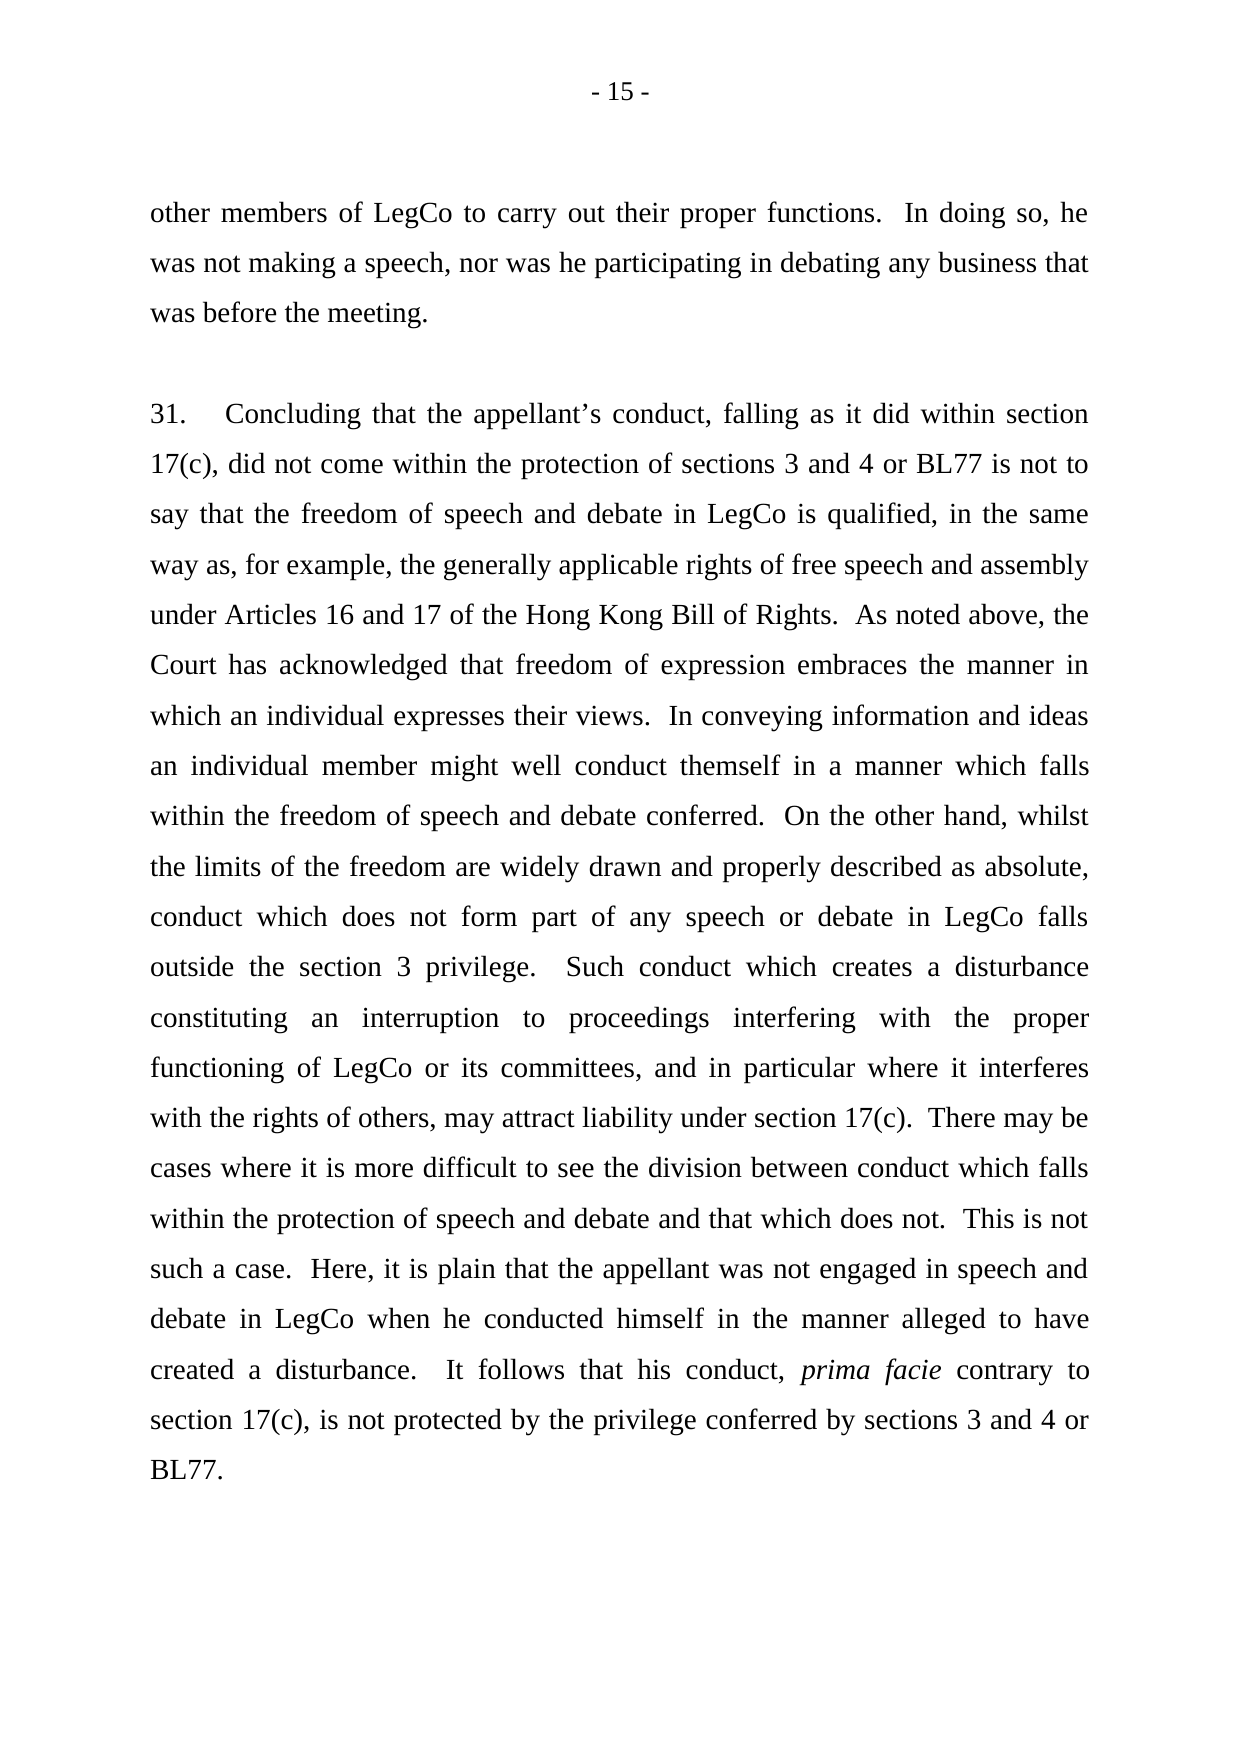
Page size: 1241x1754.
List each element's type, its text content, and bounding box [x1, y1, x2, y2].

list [150, 195, 1090, 329]
list Concluding that the appellant’s conduct, falling as it did within section 17(c), did not come within the protection of sections 3 and 4 or BL77 is not to say that the freedom of speech and debate in LegCo is qualified, in the same way as, for example, the generally applicable rights of free speech and assembly under Articles 16 and 17 of the Hong Kong Bill of Rights. As noted above, the Court has acknowledged that freedom of expression embraces the manner in which an individual expresses their views. In conveying information and ideas an individual member might well conduct themself in a manner which falls within the freedom of speech and debate conferred. On the other hand, whilst the limits of the freedom are widely drawn and properly described as absolute, conduct which does not form part of any speech or debate in LegCo falls outside the section 3 privilege. Such conduct which creates a disturbance constituting an interruption to proceedings interfering with the proper functioning of LegCo or its committees, and in particular where it interferes with the rights of others, may attract liability under section 17(c). There may be cases where it is more difficult to see the division between conduct which falls within the protection of speech and debate and that which does not. This is not such a case. Here, it is plain that the appellant was not engaged in speech and debate in LegCo when he conducted himself in the manner alleged to have created a disturbance. It follows that his conduct, prima facie contrary to section 17(c), is not protected by the privilege conferred by sections 3 and 4 or BL77. [150, 396, 1090, 1486]
